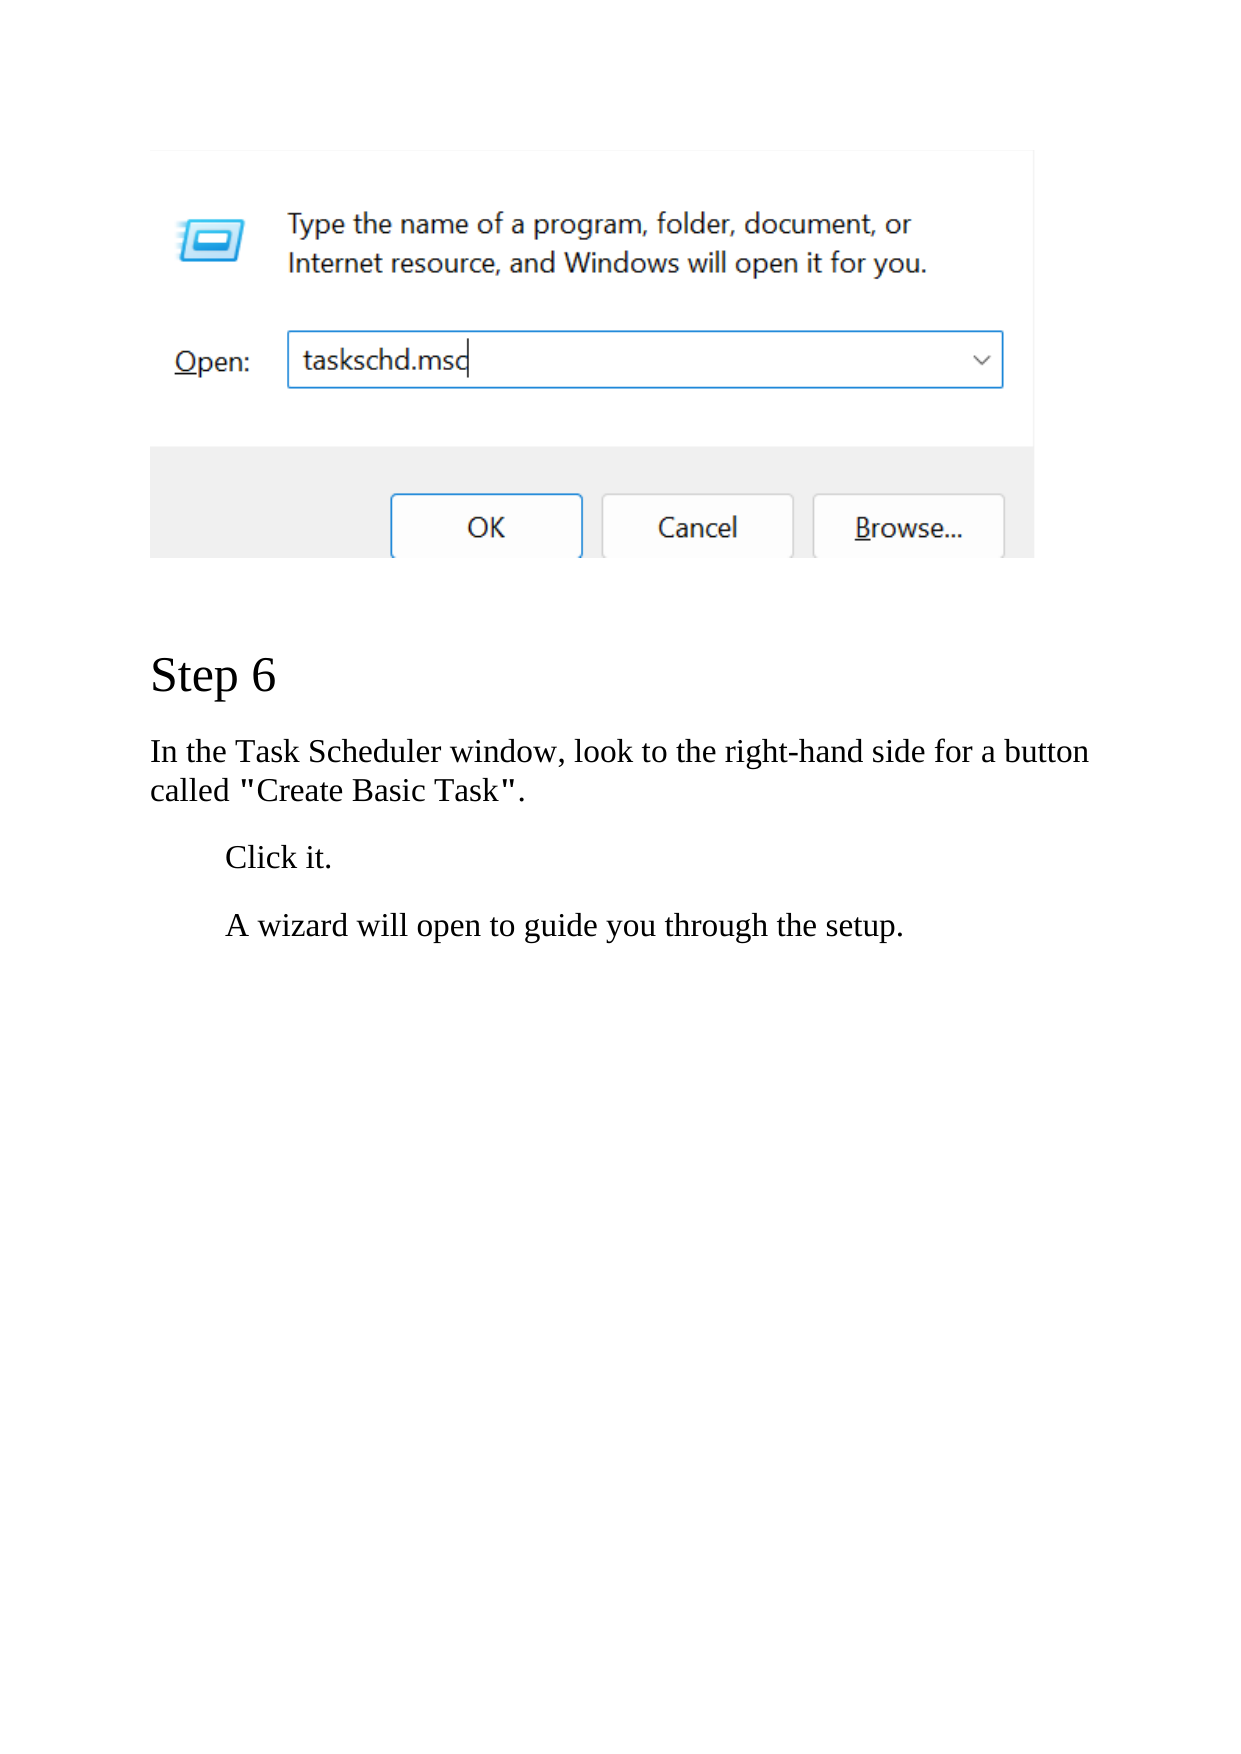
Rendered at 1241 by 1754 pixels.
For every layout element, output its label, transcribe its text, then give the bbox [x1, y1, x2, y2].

text A wizard will open to guide you through the setup. [225, 905, 1090, 943]
text In the Task Scheduler window, look to the right-hand side for a button called "Create Basic Task". [150, 732, 1090, 808]
text Click it. [225, 837, 1090, 876]
text Step 6 [150, 645, 1090, 702]
picture [150, 150, 1035, 558]
